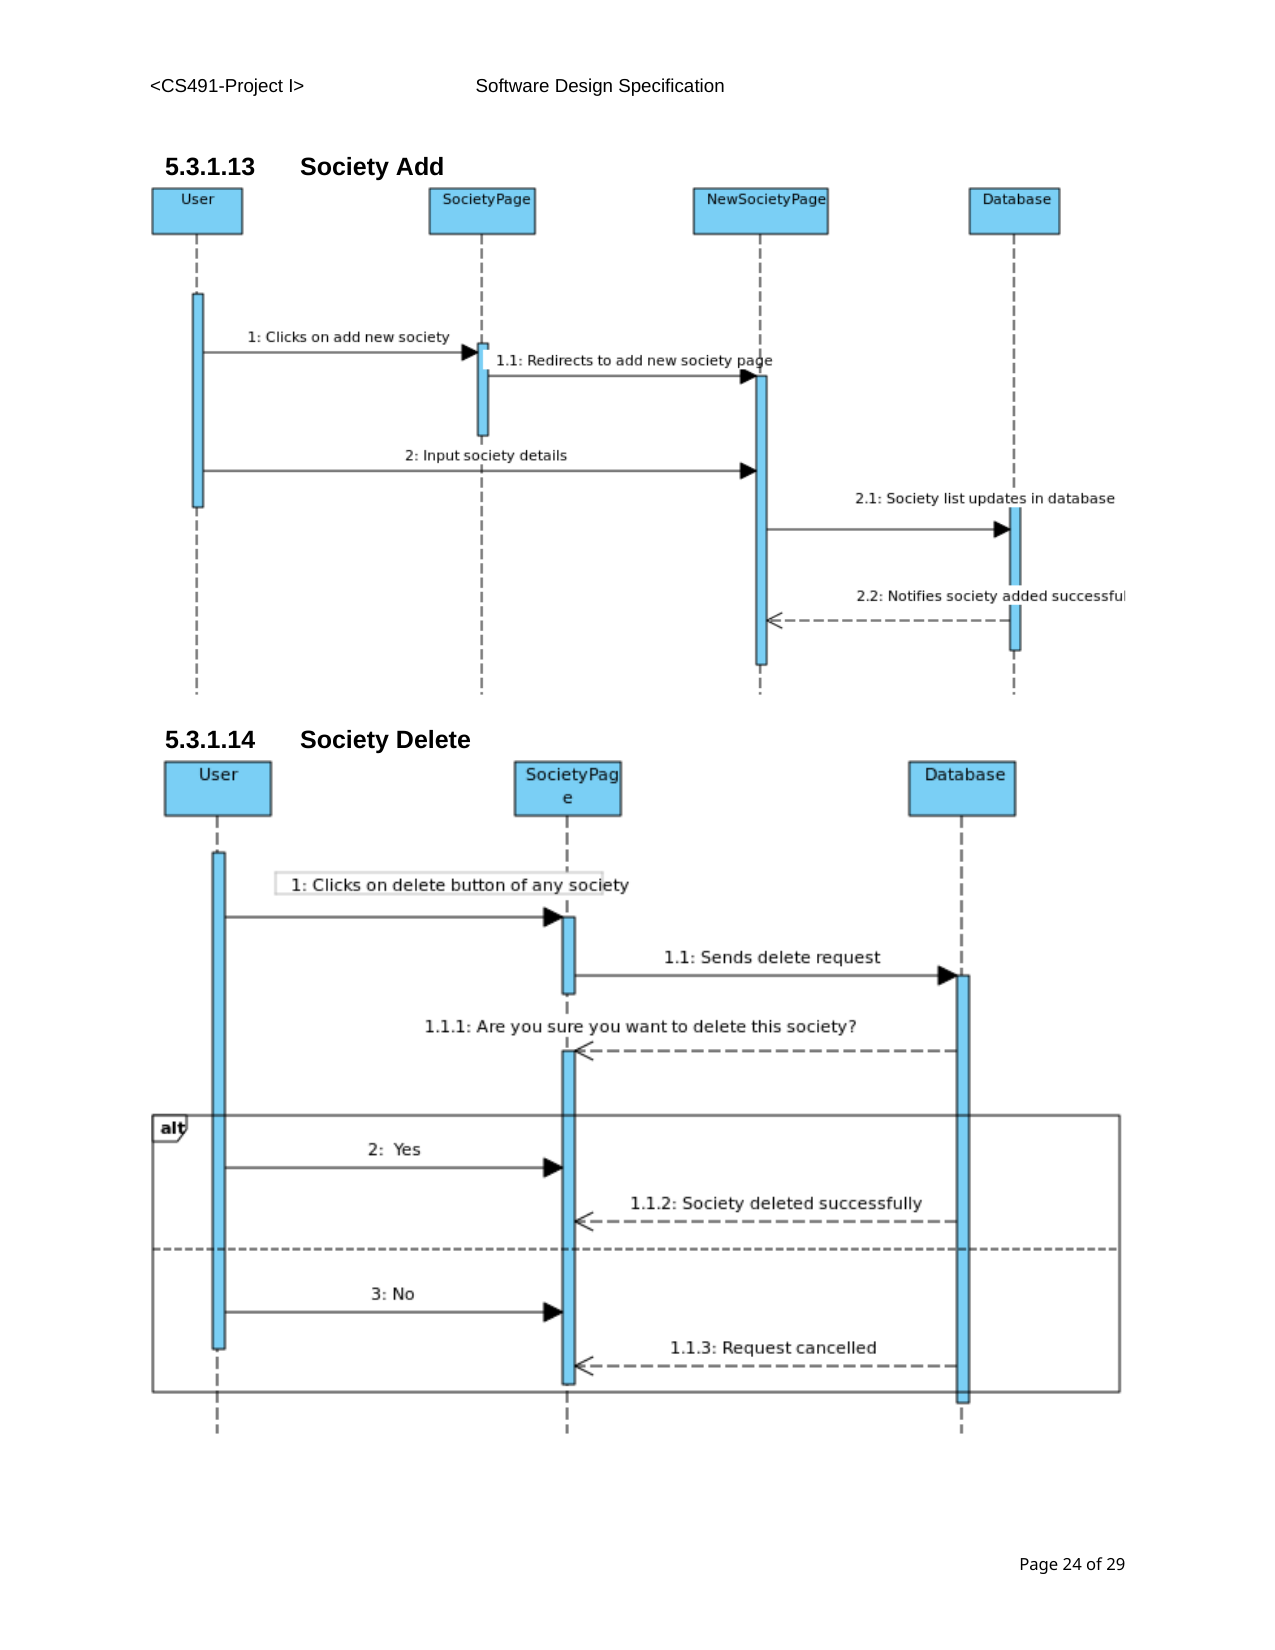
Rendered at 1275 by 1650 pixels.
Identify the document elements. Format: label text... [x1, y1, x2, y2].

picture [150, 186, 1125, 700]
picture [150, 760, 1125, 1440]
subtitle Society Add [165, 151, 1125, 180]
subtitle Society Delete [165, 725, 1125, 754]
